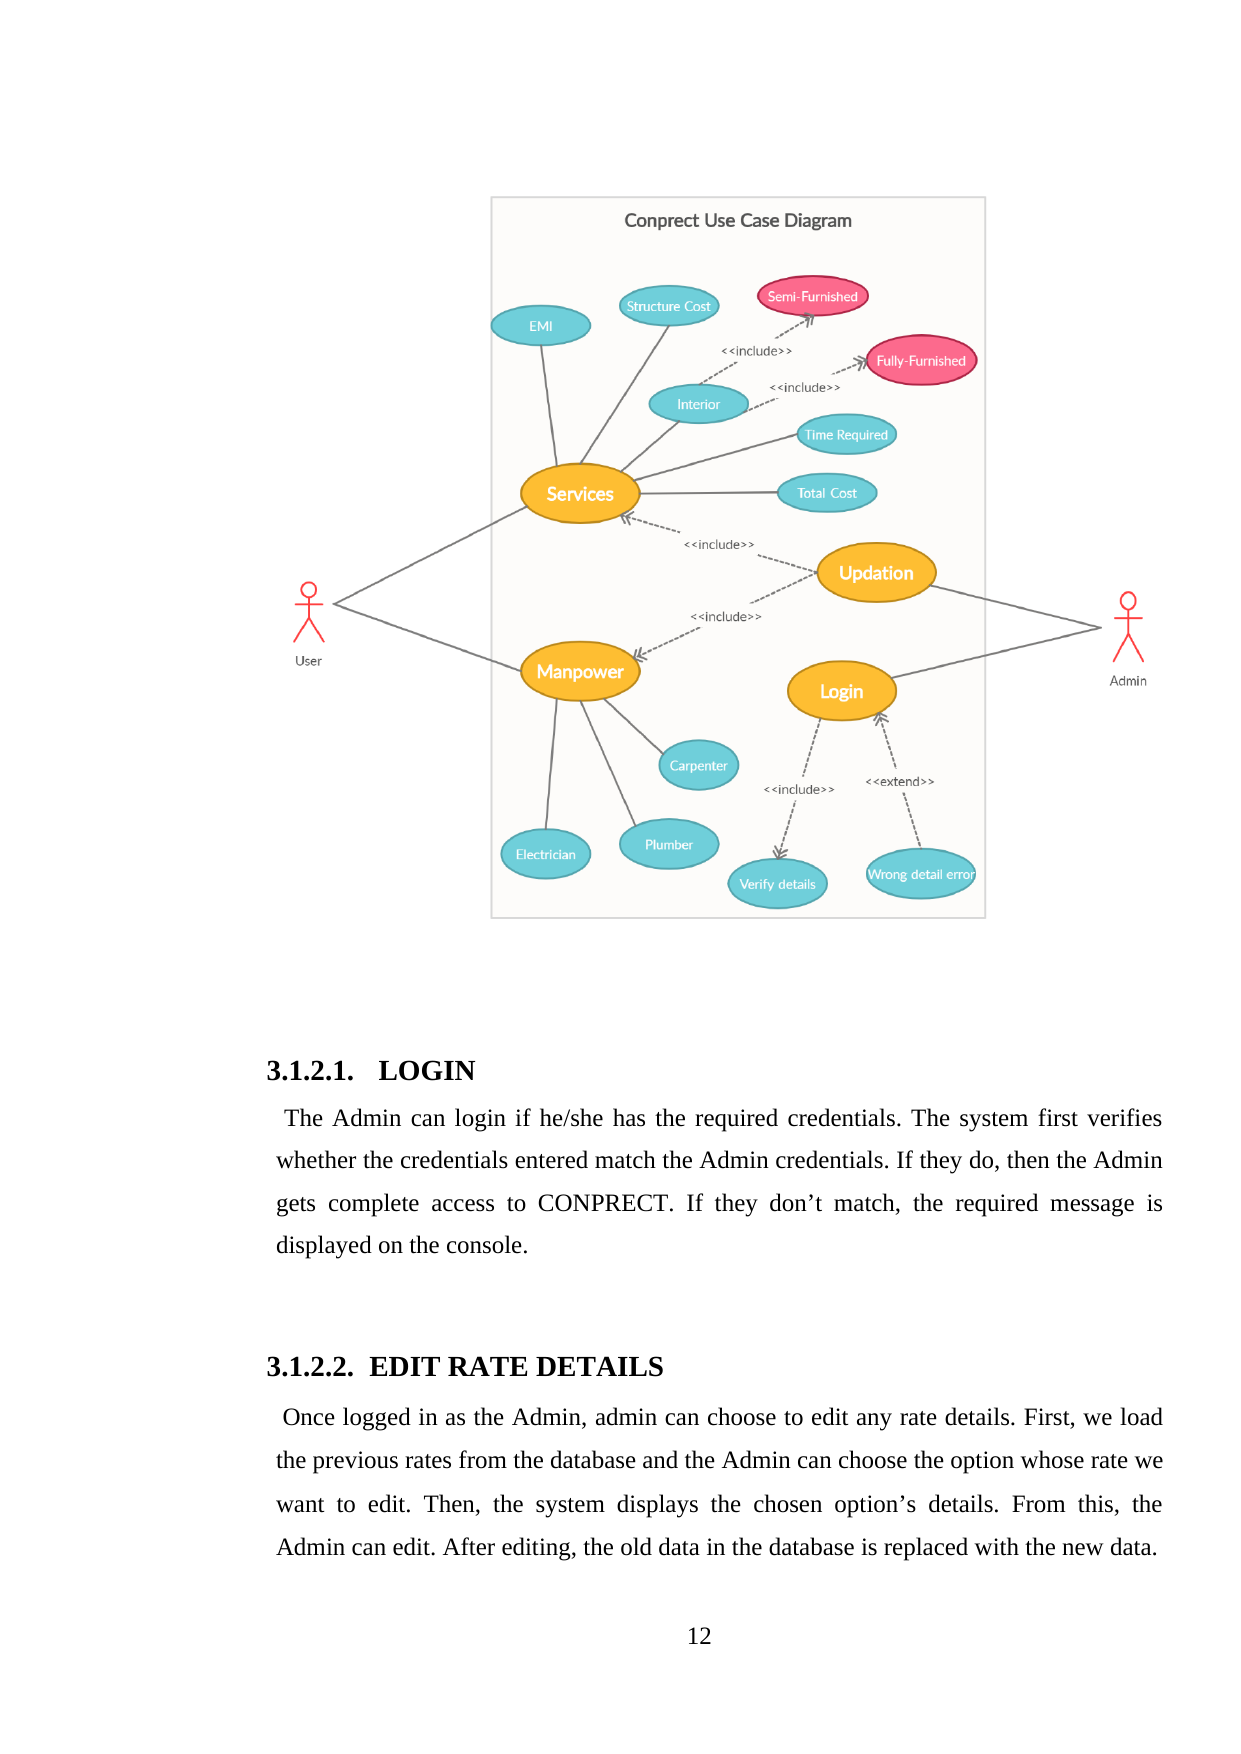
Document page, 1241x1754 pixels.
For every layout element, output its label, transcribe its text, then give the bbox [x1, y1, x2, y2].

picture [274, 177, 1167, 938]
text Once logged in as the Admin, admin can choose to edit any rate details. First, we load the previous rates from the database and the Admin can choose the option whose rate we want to edit. Then, the system displays the chosen option’s details. From this, the Admin can edit. After editing, the old data in the database is replaced with the new data. [275, 1402, 1164, 1561]
subtitle 3.1.2.1. LOGIN [237, 1053, 1166, 1087]
text The Admin can login if he/she has the required credentials. The system first verifies whether the credentials entered match the Admin credentials. If they do, then the Admin gets complete access to CONPRECT. If they don’t match, the required message is displayed on the console. [275, 1103, 1164, 1259]
subtitle 3.1.2.2. EDIT RATE DETAILS [237, 1349, 1166, 1383]
